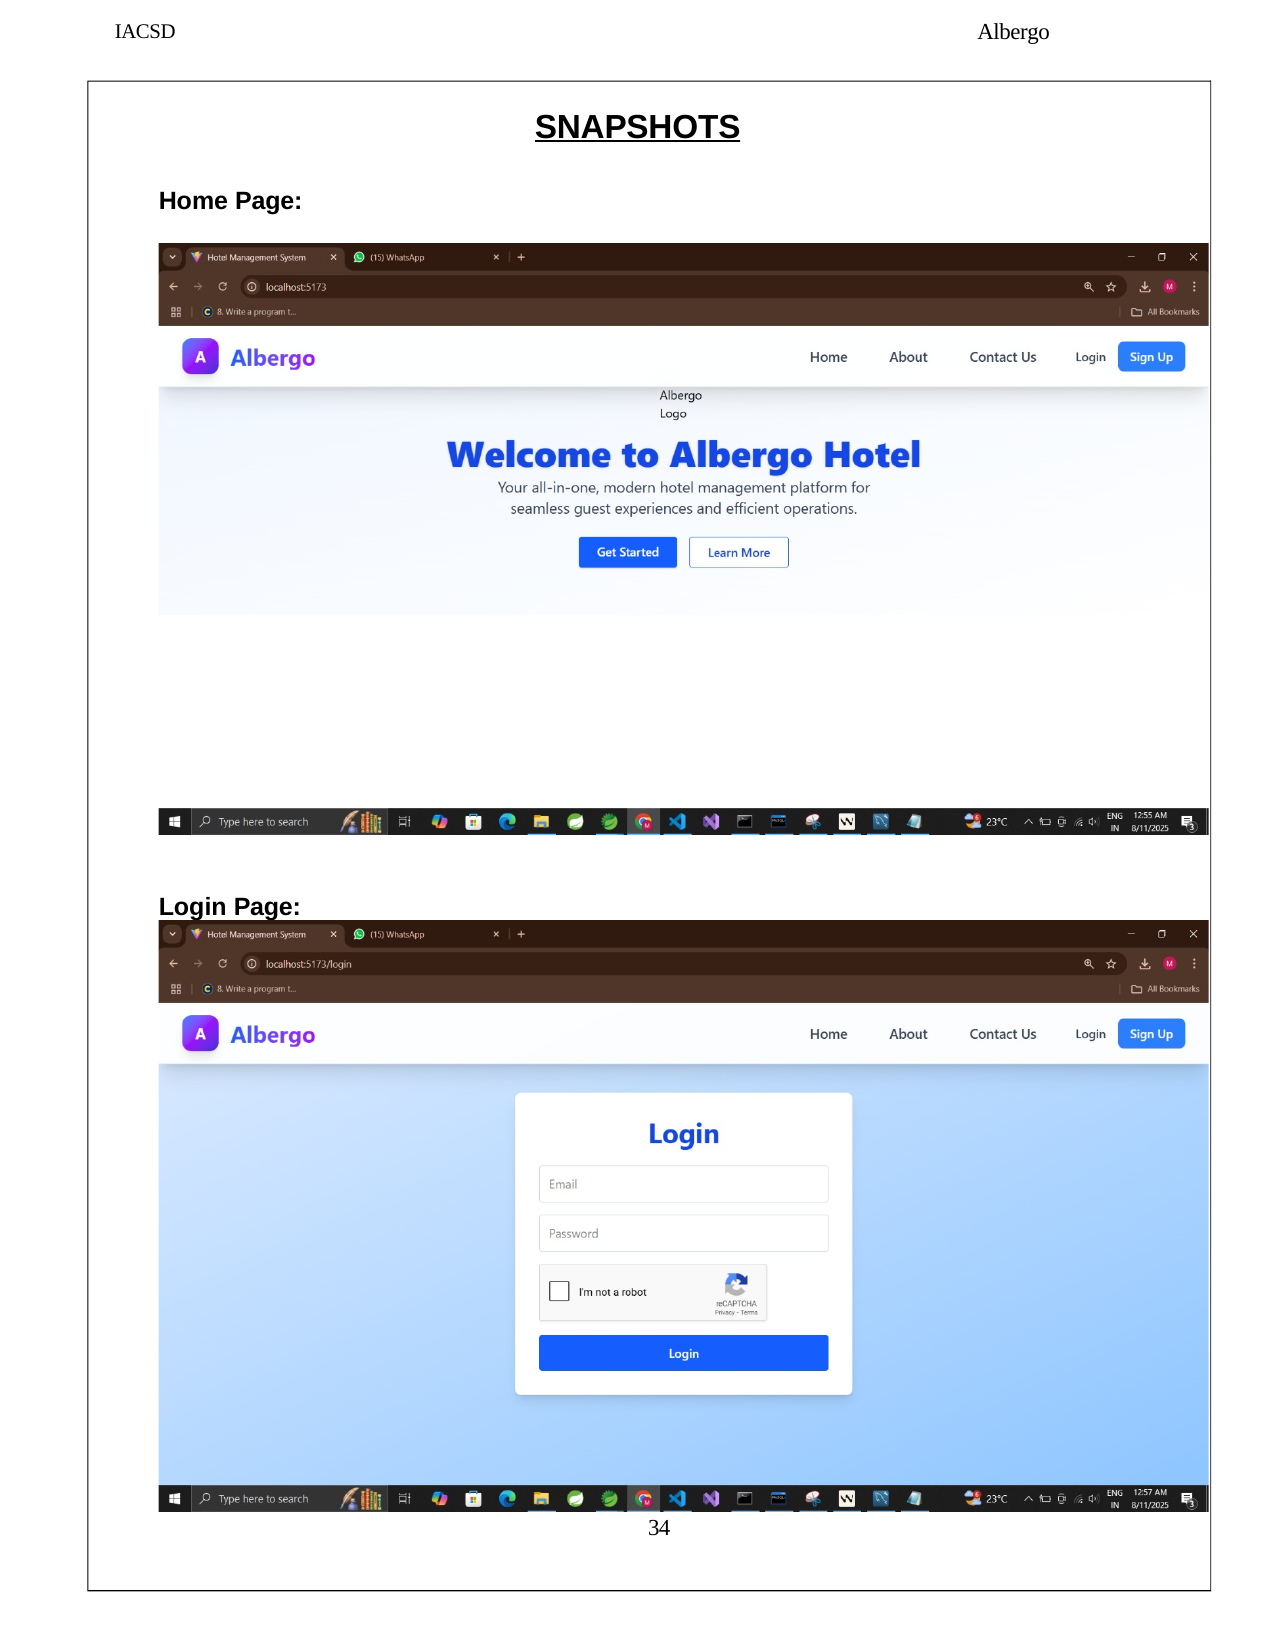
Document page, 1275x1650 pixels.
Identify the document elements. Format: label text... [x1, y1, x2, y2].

picture [158, 243, 1209, 835]
picture [158, 920, 1209, 1512]
subtitle Home Page: [158, 186, 1162, 215]
text SNAPSHOTS [112, 107, 1162, 145]
subtitle Login Page: [158, 892, 1162, 920]
